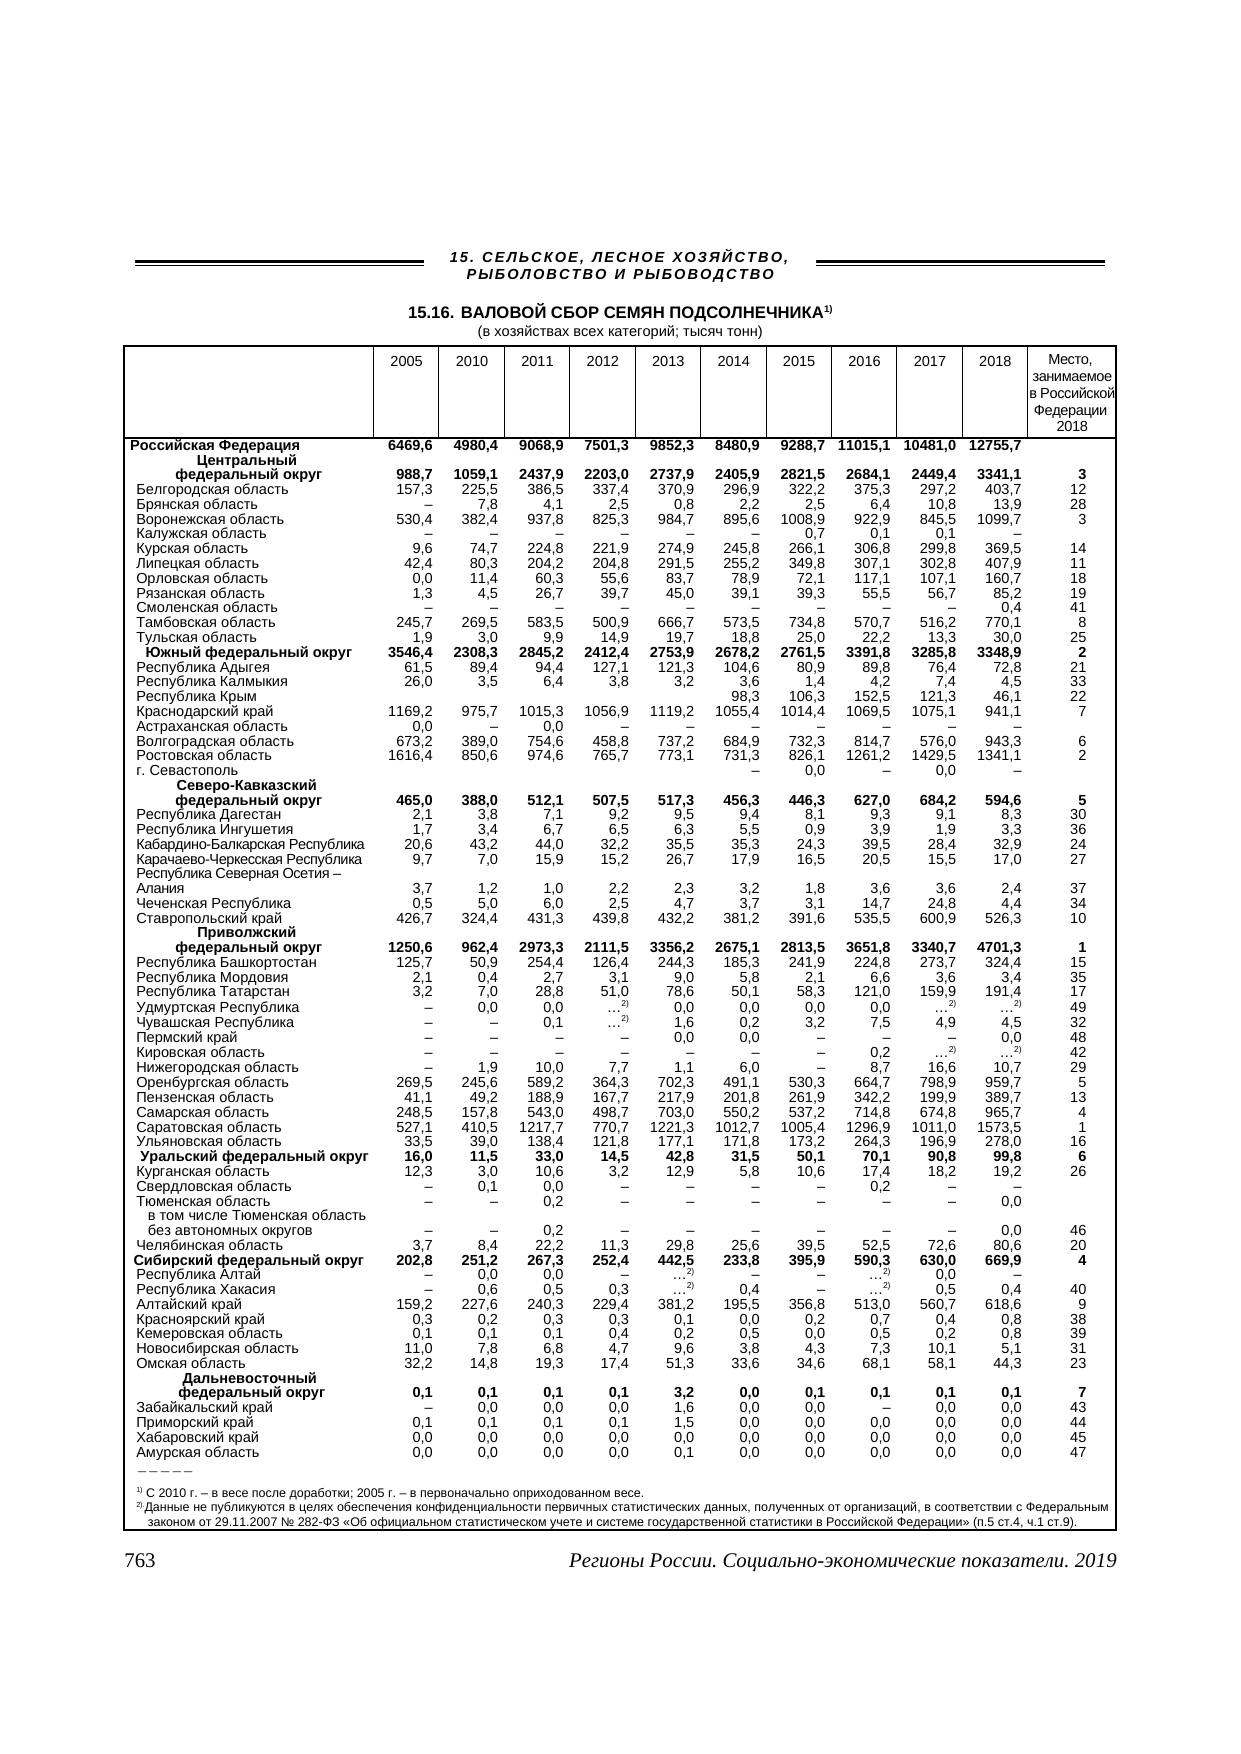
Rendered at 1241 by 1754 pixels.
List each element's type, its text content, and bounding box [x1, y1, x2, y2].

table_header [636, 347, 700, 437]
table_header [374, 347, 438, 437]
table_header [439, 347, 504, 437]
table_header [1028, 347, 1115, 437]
text (в хозяйствах всех категорий; тысяч тонн) [124, 322, 1116, 339]
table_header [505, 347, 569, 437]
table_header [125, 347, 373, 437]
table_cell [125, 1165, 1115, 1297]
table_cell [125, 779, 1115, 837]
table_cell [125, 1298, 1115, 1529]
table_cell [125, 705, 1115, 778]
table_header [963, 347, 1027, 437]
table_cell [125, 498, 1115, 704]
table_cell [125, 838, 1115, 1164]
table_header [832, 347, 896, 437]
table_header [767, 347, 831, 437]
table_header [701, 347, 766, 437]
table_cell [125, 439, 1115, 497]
text 15.16. ВАЛОВОЙ СБОР СЕМЯН ПОДСОЛНЕЧНИКА1) [124, 303, 1116, 322]
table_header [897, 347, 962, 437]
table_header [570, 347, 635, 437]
